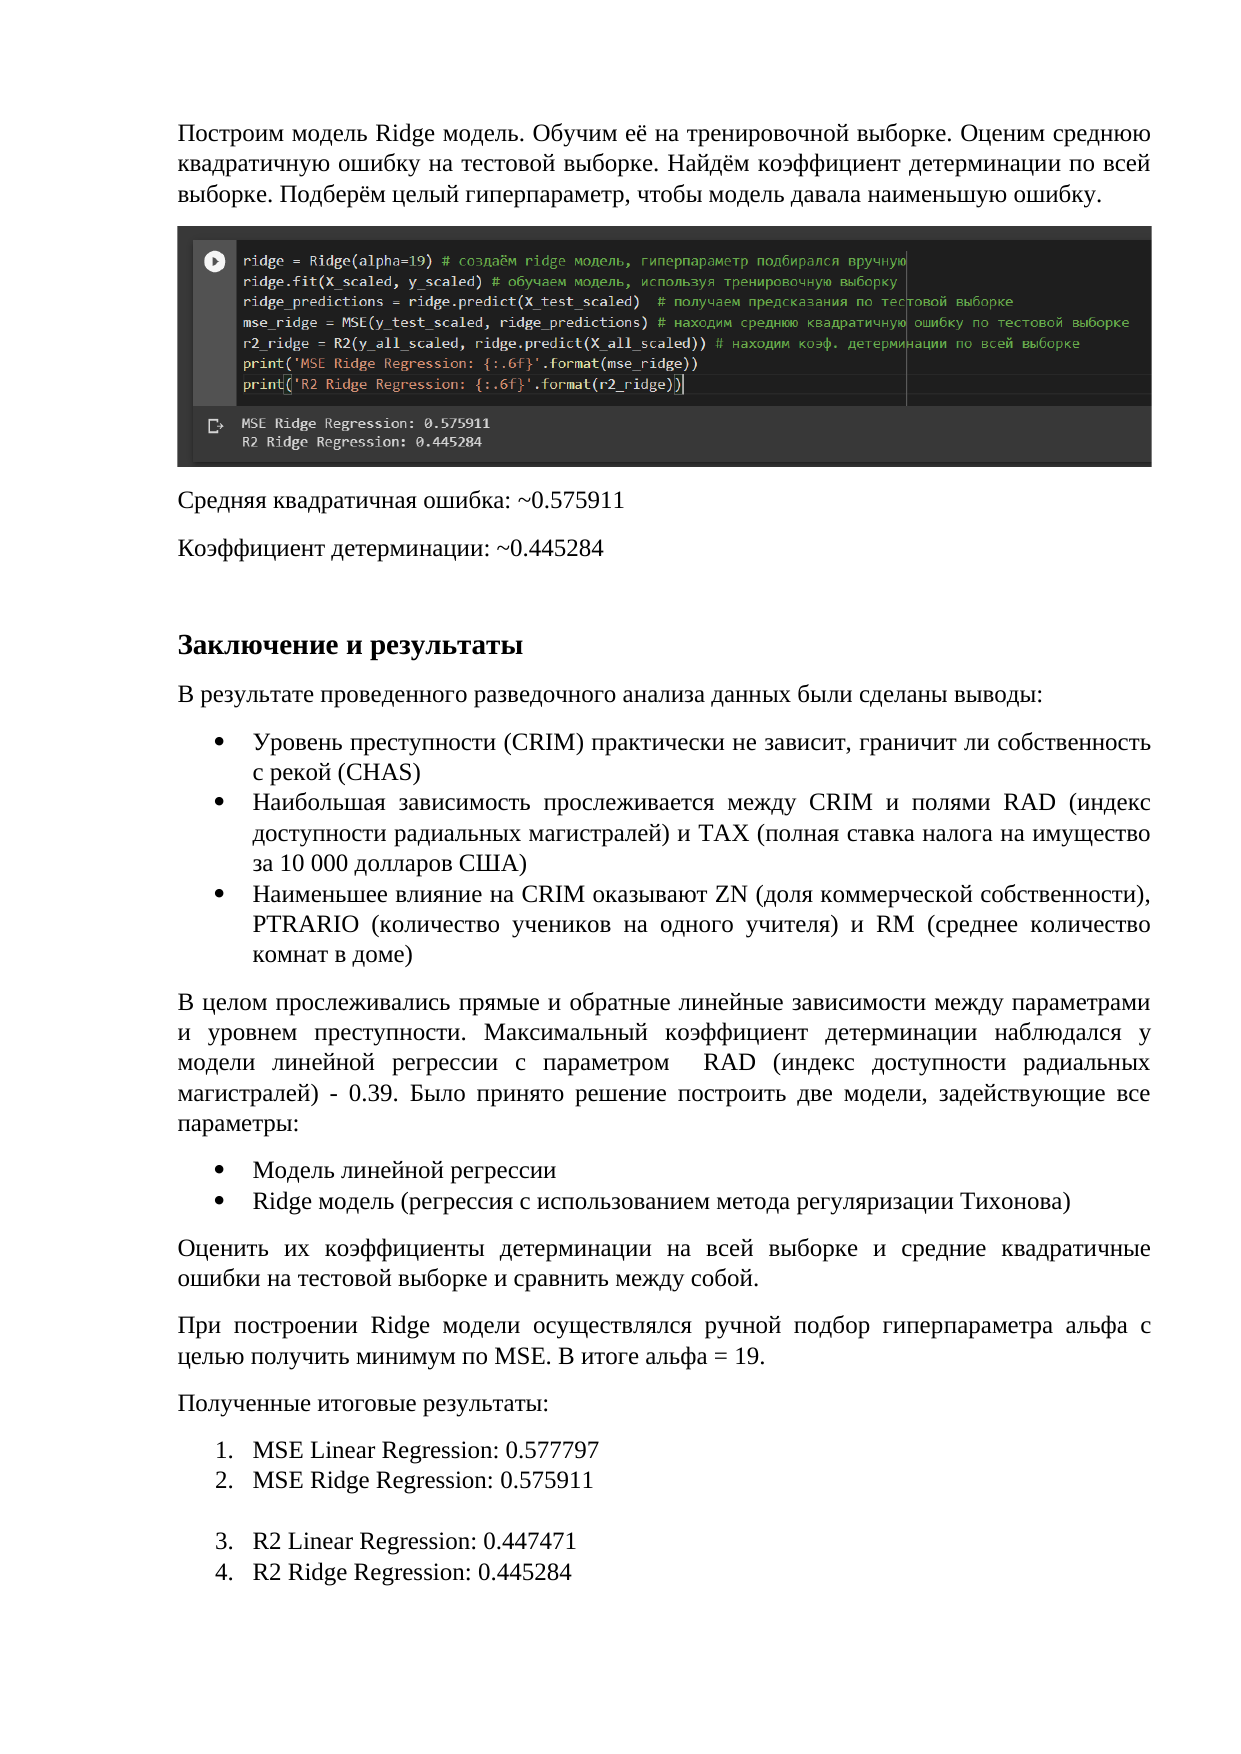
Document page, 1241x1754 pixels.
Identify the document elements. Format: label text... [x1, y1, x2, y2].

picture [177, 226, 1152, 467]
list Модель линейной регрессии [215, 1155, 1152, 1184]
list Уровень преступности (CRIM) практически не зависит, граничит ли собственность с рекой (CHAS) [215, 727, 1152, 786]
text Средняя квадратичная ошибка: ~0.575911 [177, 485, 1152, 514]
text Полученные итоговые результаты: [177, 1388, 1152, 1417]
list MSE Ridge Regression: 0.575911 [215, 1465, 1152, 1494]
list Ridge модель (регрессия с использованием метода регуляризации Тихонова) [215, 1186, 1152, 1214]
list Наименьшее влияние на CRIM оказывают ZN (доля коммерческой собственности), PTRARIO (количество учеников на одного учителя) и RM (среднее количество комнат в доме) [215, 879, 1152, 968]
text Оценить их коэффициенты детерминации на всей выборке и средние квадратичные ошибки на тестовой выборке и сравнить между собой. [177, 1233, 1152, 1292]
text Коэффициент детерминации: ~0.445284 [177, 533, 1152, 561]
text Заключение и результаты [177, 627, 1152, 661]
list R2 Linear Regression: 0.447471 [215, 1526, 1152, 1555]
list Наибольшая зависимость прослеживается между CRIM и полями RAD (индекс доступности радиальных магистралей) и TAX (полная ставка налога на имущество за 10 000 долларов США) [215, 787, 1152, 877]
text В результате проведенного разведочного анализа данных были сделаны выводы: [177, 679, 1152, 708]
list R2 Ridge Regression: 0.445284 [215, 1557, 1152, 1585]
text При построении Ridge модели осуществлялся ручной подбор гиперпараметра альфа с целью получить минимум по MSE. В итоге альфа = 19. [177, 1310, 1152, 1369]
text Построим модель Ridge модель. Обучим её на тренировочной выборке. Оценим среднюю квадратичную ошибку на тестовой выборке. Найдём коэффициент детерминации по всей выборке. Подберём целый гиперпараметр, чтобы модель давала наименьшую ошибку. [177, 118, 1152, 208]
list MSE Linear Regression: 0.577797 [215, 1435, 1152, 1464]
text В целом прослеживались прямые и обратные линейные зависимости между параметрами и уровнем преступности. Максимальный коэффициент детерминации наблюдался у модели линейной регрессии с параметром RAD (индекс доступности радиальных магистралей) - 0.39. Было принято решение построить две модели, задействующие все параметры: [177, 987, 1152, 1137]
